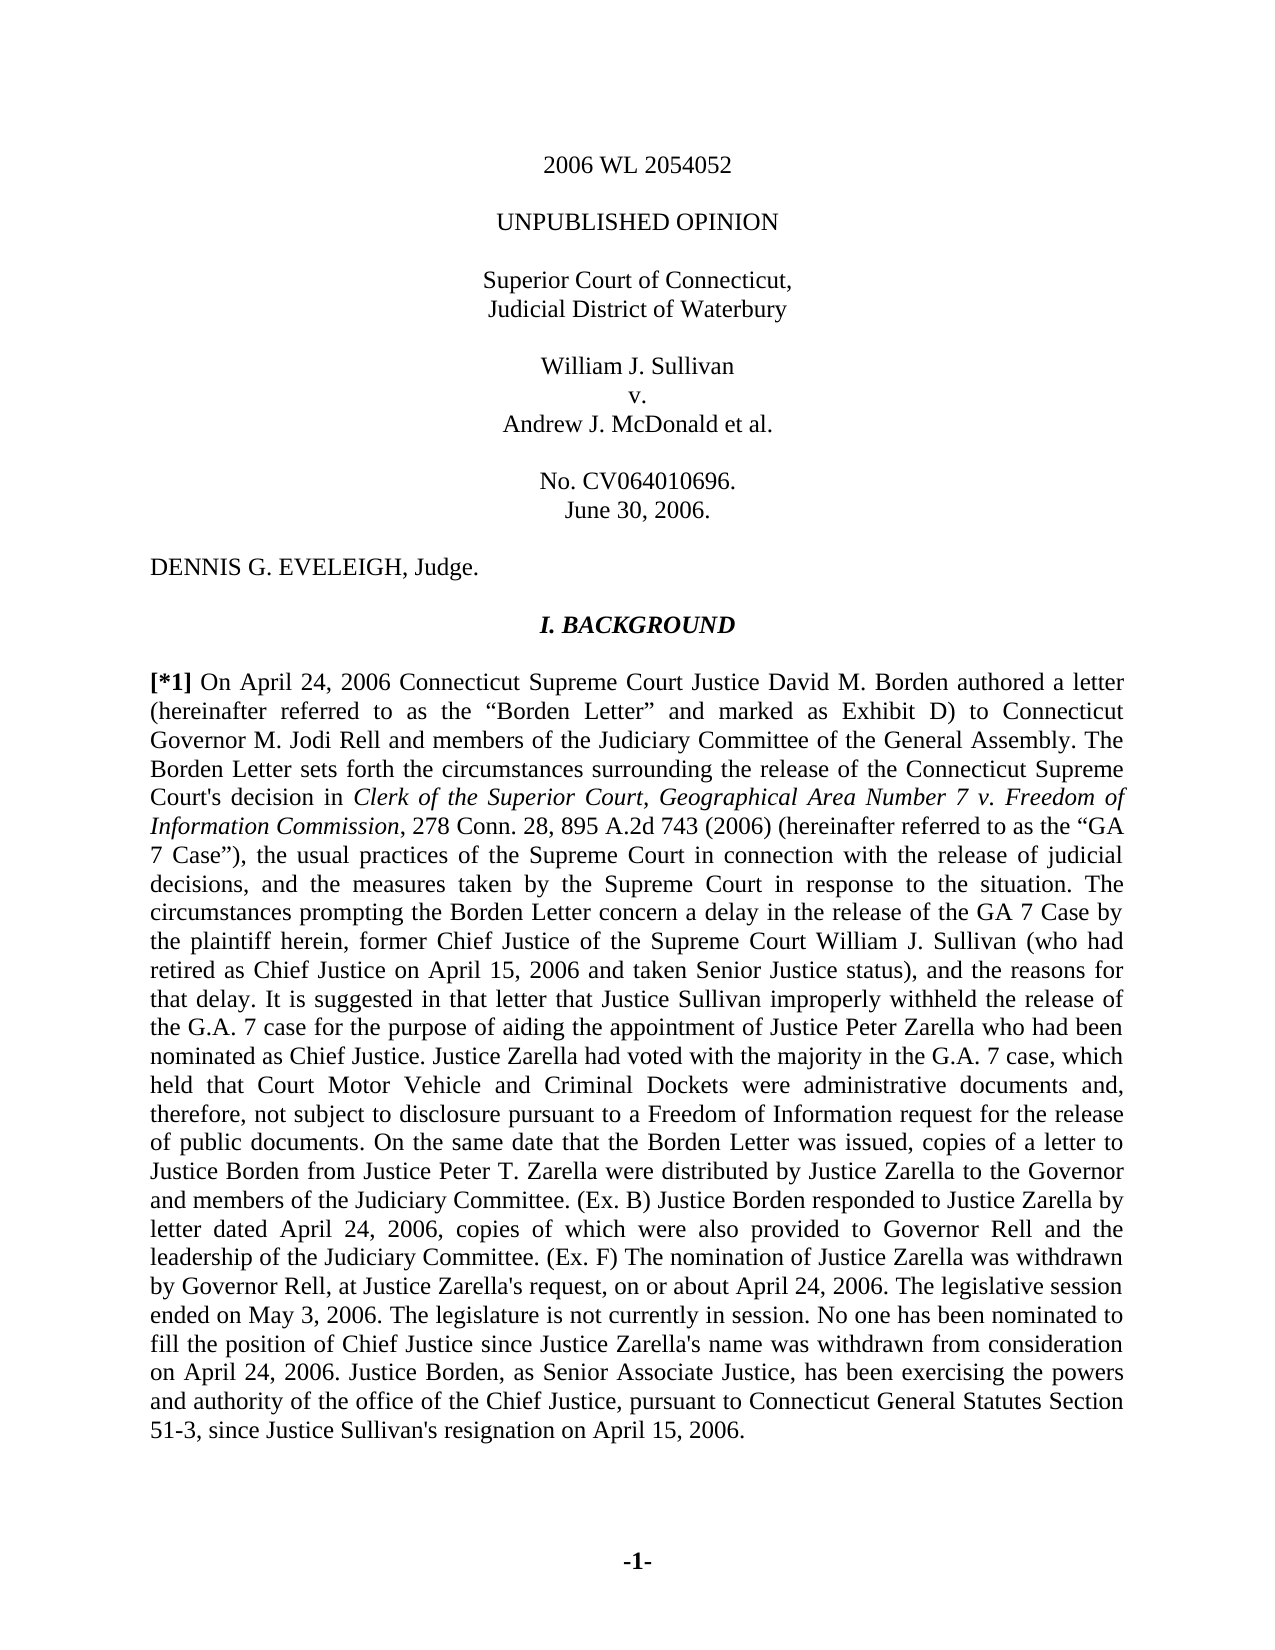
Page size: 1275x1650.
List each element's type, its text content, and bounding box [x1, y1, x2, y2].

text Judicial District of Waterbury [150, 294, 1125, 322]
text DENNIS G. EVELEIGH, Judge. [150, 552, 1125, 581]
text June 30, 2006. [150, 495, 1125, 524]
text Andrew J. McDonald et al. [150, 409, 1125, 437]
text 2006 WL 2054052 [150, 150, 1125, 179]
text I. BACKGROUND [150, 610, 1125, 639]
text v. [150, 380, 1125, 409]
text No. CV064010696. [150, 466, 1125, 495]
text Superior Court of Connecticut, [150, 265, 1125, 294]
text William J. Sullivan [150, 351, 1125, 380]
text [*1] On April 24, 2006 Connecticut Supreme Court Justice David M. Borden authored a letter (hereinafter referred to as the “Borden Letter” and marked as Exhibit D) to Connecticut Governor M. Jodi Rell and members of the Judiciary Committee of the General Assembly. The Borden Letter sets forth the circumstances surrounding the release of the Connecticut Supreme Court's decision in Clerk of the Superior Court, Geographical Area Number 7 v. Freedom of Information Commission, 278 Conn. 28, 895 A.2d 743 (2006) (hereinafter referred to as the “GA 7 Case”), the usual practices of the Supreme Court in connection with the release of judicial decisions, and the measures taken by the Supreme Court in response to the situation. The circumstances prompting the Borden Letter concern a delay in the release of the GA 7 Case by the plaintiff herein, former Chief Justice of the Supreme Court William J. Sullivan (who had retired as Chief Justice on April 15, 2006 and taken Senior Justice status), and the reasons for that delay. It is suggested in that letter that Justice Sullivan improperly withheld the release of the G.A. 7 case for the purpose of aiding the appointment of Justice Peter Zarella who had been nominated as Chief Justice. Justice Zarella had voted with the majority in the G.A. 7 case, which held that Court Motor Vehicle and Criminal Dockets were administrative documents and, therefore, not subject to disclosure pursuant to a Freedom of Information request for the release of public documents. On the same date that the Borden Letter was issued, copies of a letter to Justice Borden from Justice Peter T. Zarella were distributed by Justice Zarella to the Governor and members of the Judiciary Committee. (Ex. B) Justice Borden responded to Justice Zarella by letter dated April 24, 2006, copies of which were also provided to Governor Rell and the leadership of the Judiciary Committee. (Ex. F) The nomination of Justice Zarella was withdrawn by Governor Rell, at Justice Zarella's request, on or about April 24, 2006. The legislative session ended on May 3, 2006. The legislature is not currently in session. No one has been nominated to fill the position of Chief Justice since Justice Zarella's name was withdrawn from consideration on April 24, 2006. Justice Borden, as Senior Associate Justice, has been exercising the powers and authority of the office of the Chief Justice, pursuant to Connecticut General Statutes Section 51-3, since Justice Sullivan's resignation on April 15, 2006. [150, 667, 1125, 1444]
text UNPUBLISHED OPINION [150, 207, 1125, 236]
